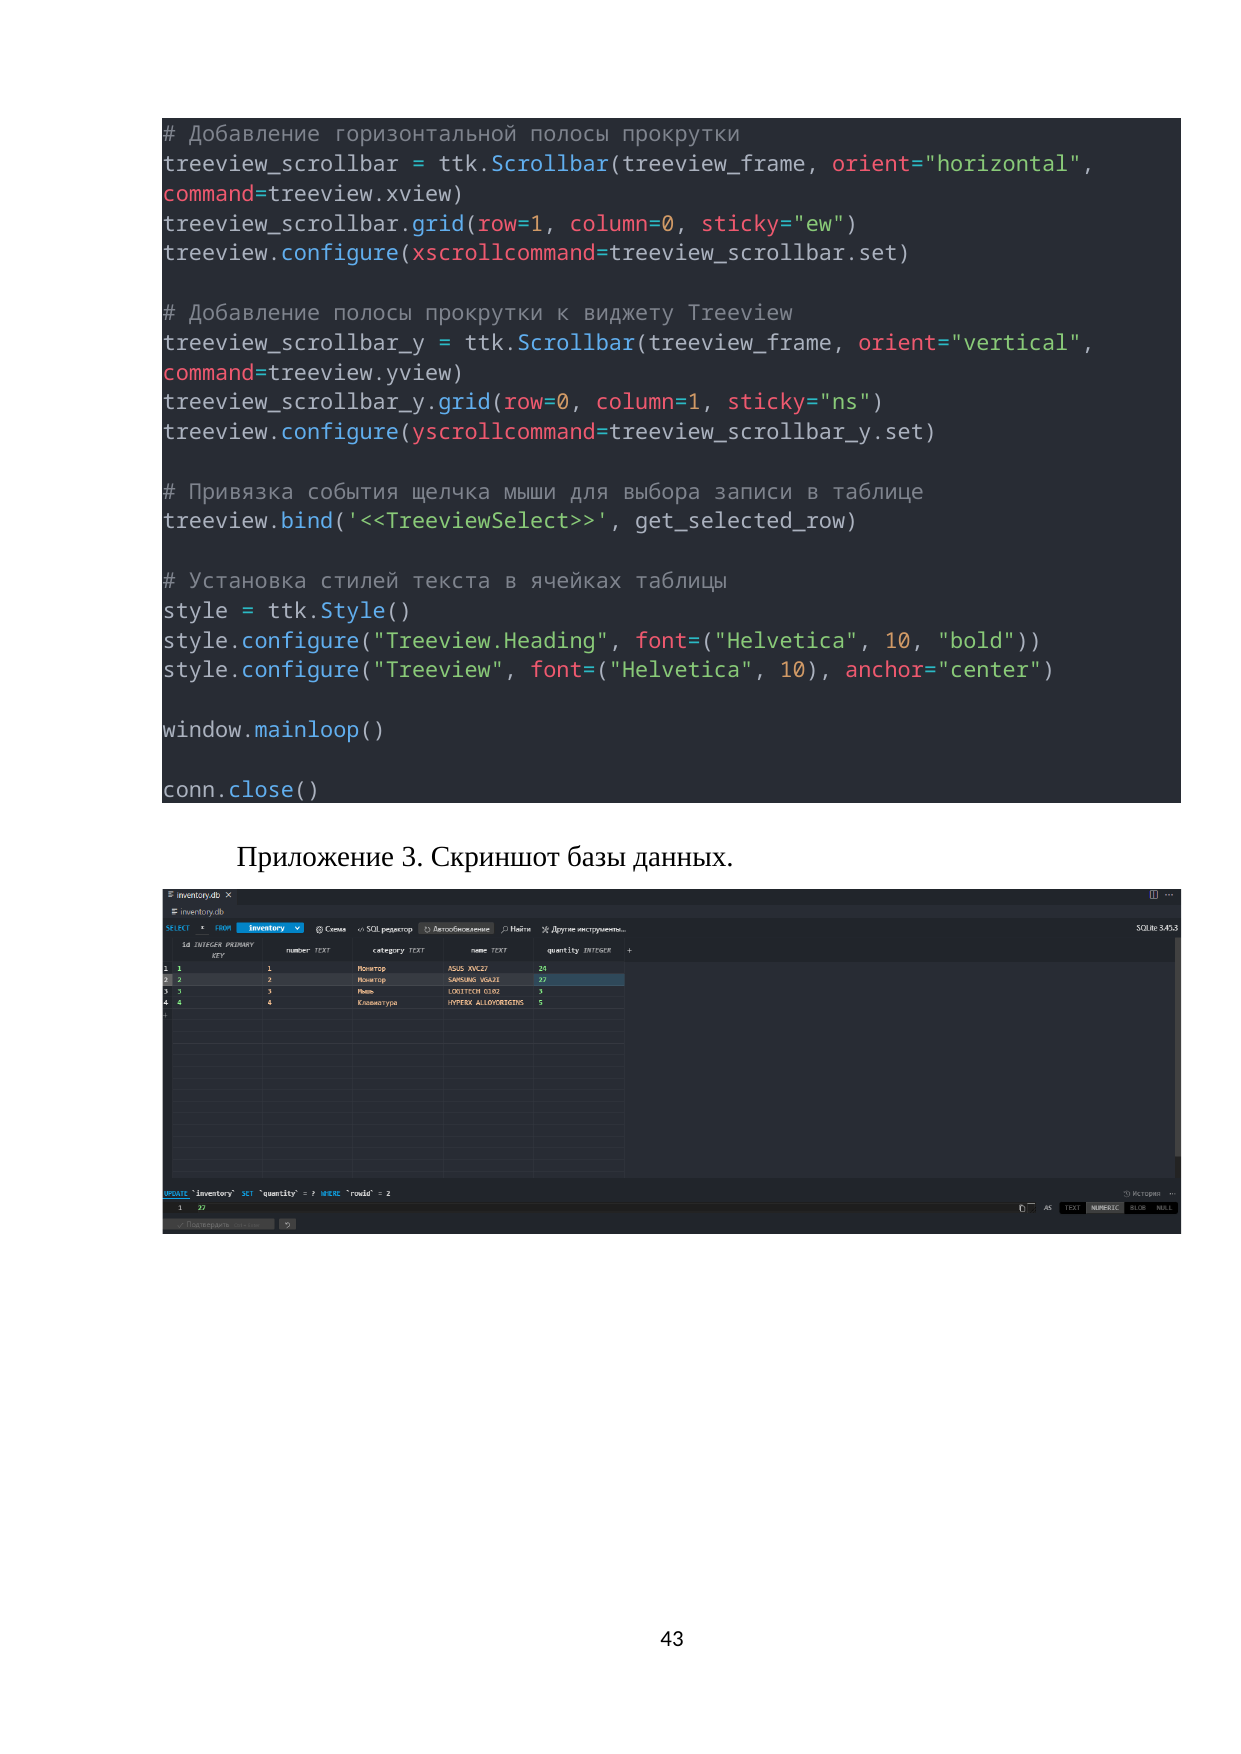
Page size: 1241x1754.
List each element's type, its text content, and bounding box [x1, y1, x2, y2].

text # Добавление полосы прокрутки к виджету Treeview [162, 297, 1181, 327]
text style.configure("Treeview.Heading", font=("Helvetica", 10, "bold")) [162, 624, 1181, 654]
text treeview_scrollbar = ttk.Scrollbar(treeview_frame, orient="horizontal", command=treeview.xview) [162, 148, 1181, 207]
text treeview.configure(yscrollcommand=treeview_scrollbar_y.set) [162, 416, 1181, 446]
text # Добавление горизонтальной полосы прокрутки [162, 118, 1181, 148]
text treeview_scrollbar_y = ttk.Scrollbar(treeview_frame, orient="vertical", command=treeview.yview) [162, 327, 1181, 386]
text treeview.configure(xscrollcommand=treeview_scrollbar.set) [162, 237, 1181, 267]
text Приложение 3. Скриншот базы данных. [162, 839, 1181, 873]
text treeview_scrollbar_y.grid(row=0, column=1, sticky="ns") [162, 386, 1181, 416]
text treeview.bind('<<TreeviewSelect>>', get_selected_row) [162, 505, 1181, 535]
text # Привязка события щелчка мыши для выбора записи в таблице [162, 476, 1181, 505]
text conn.close() [162, 773, 1181, 803]
text treeview_scrollbar.grid(row=1, column=0, sticky="ew") [162, 207, 1181, 237]
text window.mainloop() [162, 714, 1181, 744]
text style.configure("Treeview", font=("Helvetica", 10), anchor="center") [162, 654, 1181, 684]
text style = ttk.Style() [162, 595, 1181, 624]
text # Установка стилей текста в ячейках таблицы [162, 565, 1181, 595]
picture [162, 889, 1182, 1234]
